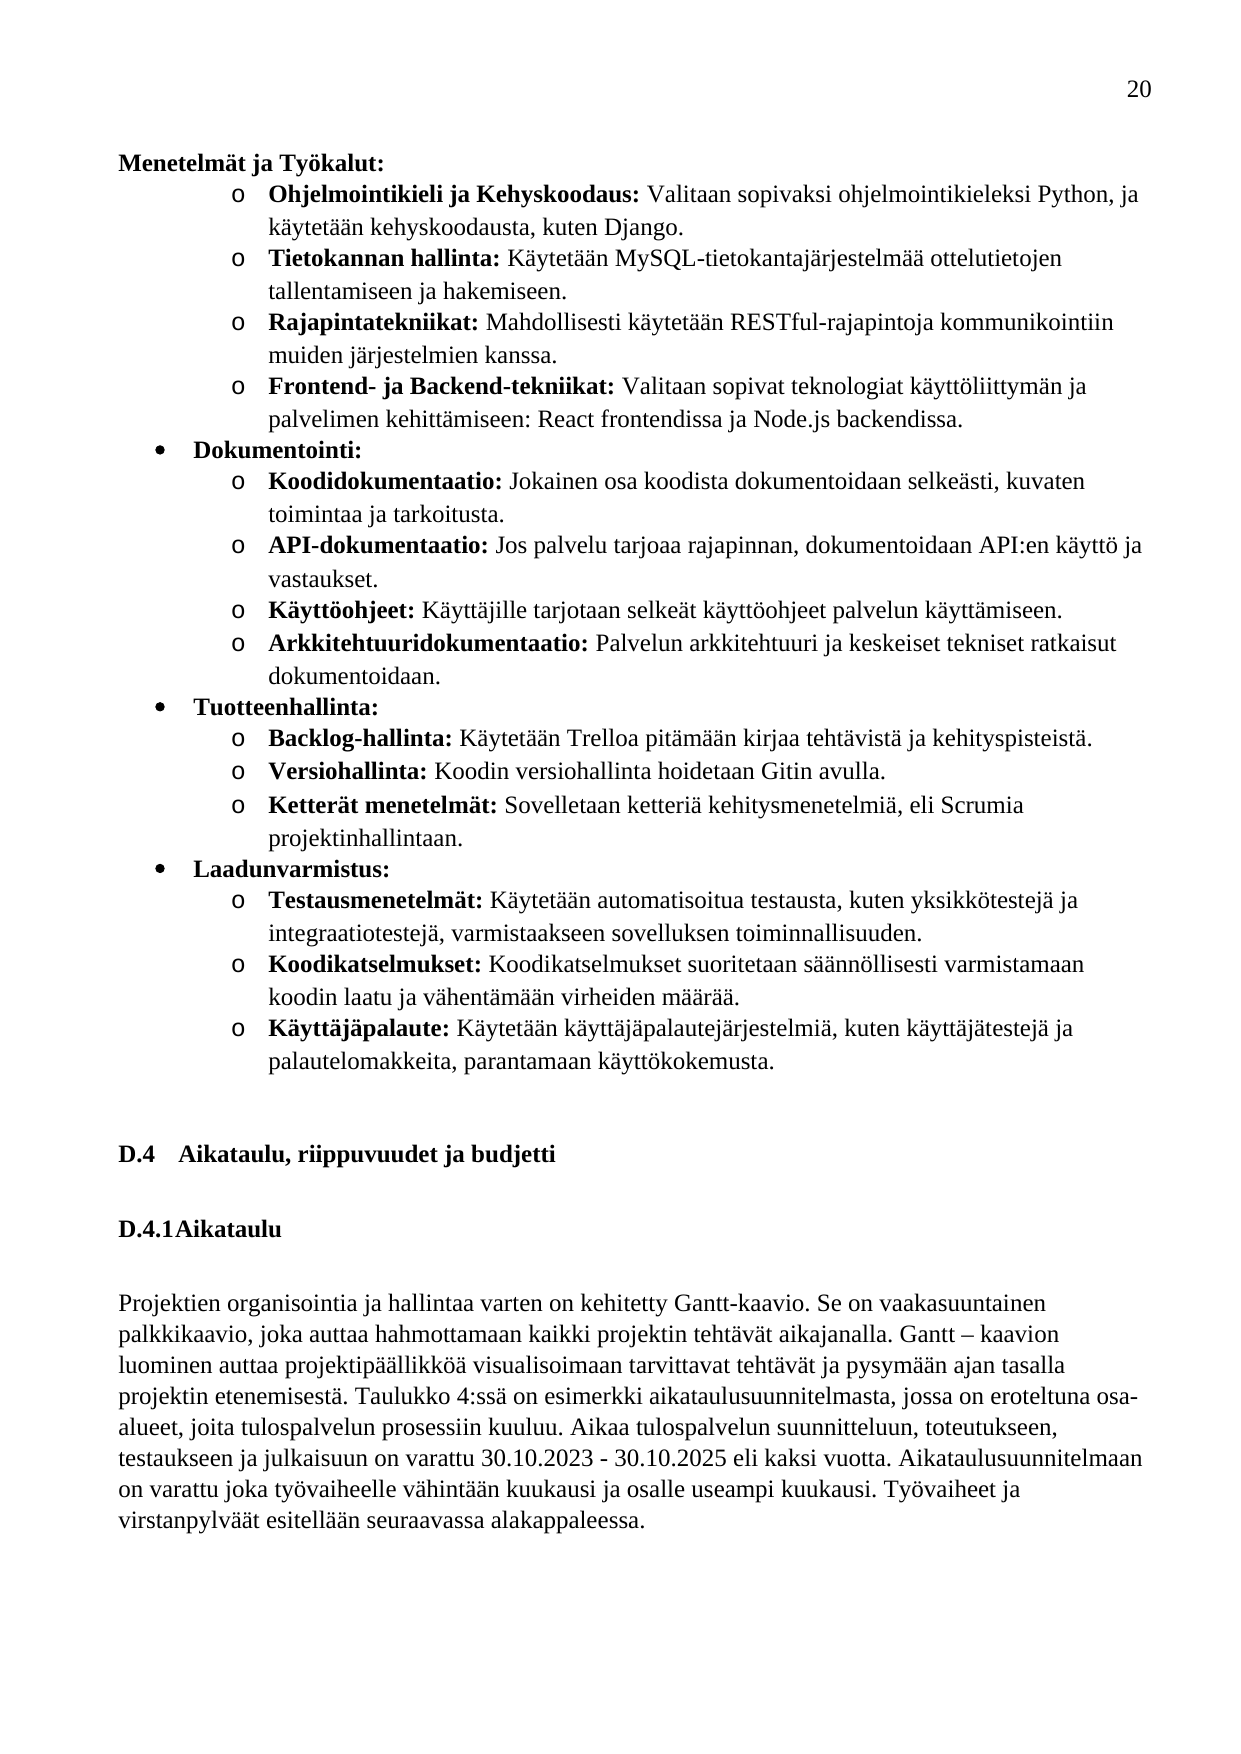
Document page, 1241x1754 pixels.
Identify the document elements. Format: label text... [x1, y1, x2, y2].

list Backlog-hallinta: Käytetään Trelloa pitämään kirjaa tehtävistä ja kehityspisteistä. [231, 723, 1152, 754]
list Käyttöohjeet: Käyttäjille tarjotaan selkeät käyttöohjeet palvelun käyttämiseen. [231, 595, 1152, 626]
list Käyttäjäpalaute: Käytetään käyttäjäpalautejärjestelmiä, kuten käyttäjätestejä ja palautelomakkeita, parantamaan käyttökokemusta. [231, 1013, 1152, 1075]
list Koodikatselmukset: Koodikatselmukset suoritetaan säännöllisesti varmistamaan koodin laatu ja vähentämään virheiden määrää. [231, 949, 1152, 1011]
list Versiohallinta: Koodin versiohallinta hoidetaan Gitin avulla. [231, 756, 1152, 787]
list Laadunvarmistus: [156, 854, 1152, 883]
list Tietokannan hallinta: Käytetään MySQL-tietokantajärjestelmää ottelutietojen tallentamiseen ja hakemiseen. [231, 243, 1152, 305]
list API-dokumentaatio: Jos palvelu tarjoaa rajapinnan, dokumentoidaan API:en käyttö ja vastaukset. [231, 531, 1152, 592]
list Ketterät menetelmät: Sovelletaan ketteriä kehitysmenetelmiä, eli Scrumia projektinhallintaan. [231, 790, 1152, 852]
subtitle Aikataulu, riippuvuudet ja budjetti [118, 1139, 1152, 1168]
text Menetelmät ja Työkalut: [118, 148, 1152, 176]
list Koodidokumentaatio: Jokainen osa koodista dokumentoidaan selkeästi, kuvaten toimintaa ja tarkoitusta. [231, 466, 1152, 528]
list Ohjelmointikieli ja Kehyskoodaus: Valitaan sopivaksi ohjelmointikieleksi Python, ja käytetään kehyskoodausta, kuten Django. [231, 179, 1152, 241]
list Dokumentointi: [156, 435, 1152, 464]
list Testausmenetelmät: Käytetään automatisoitua testausta, kuten yksikkötestejä ja integraatiotestejä, varmistaakseen sovelluksen toiminnallisuuden. [231, 885, 1152, 947]
list Arkkitehtuuridokumentaatio: Palvelun arkkitehtuuri ja keskeiset tekniset ratkaisut dokumentoidaan. [231, 628, 1152, 690]
list Rajapintatekniikat: Mahdollisesti käytetään RESTful-rajapintoja kommunikointiin muiden järjestelmien kanssa. [231, 307, 1152, 369]
list Tuotteenhallinta: [156, 692, 1152, 721]
text Projektien organisointia ja hallintaa varten on kehitetty Gantt-kaavio. Se on vaakasuuntainen palkkikaavio, joka auttaa hahmottamaan kaikki projektin tehtävät aikajanalla. Gantt – kaavion luominen auttaa projektipäällikköä visualisoimaan tarvittavat tehtävät ja pysymään ajan tasalla projektin etenemisestä. Taulukko 4:ssä on esimerkki aikataulusuunnitelmasta, jossa on eroteltuna osa-alueet, joita tulospalvelun prosessiin kuuluu. Aikaa tulospalvelun suunnitteluun, toteutukseen, testaukseen ja julkaisuun on varattu 30.10.2023 - 30.10.2025 eli kaksi vuotta. Aikataulusuunnitelmaan on varattu joka työvaiheelle vähintään kuukausi ja osalle useampi kuukausi. Työvaiheet ja virstanpylväät esitellään seuraavassa alakappaleessa. [118, 1288, 1152, 1534]
subtitle Aikataulu [118, 1214, 1152, 1242]
list Frontend- ja Backend-tekniikat: Valitaan sopivat teknologiat käyttöliittymän ja palvelimen kehittämiseen: React frontendissa ja Node.js backendissa. [231, 371, 1152, 433]
